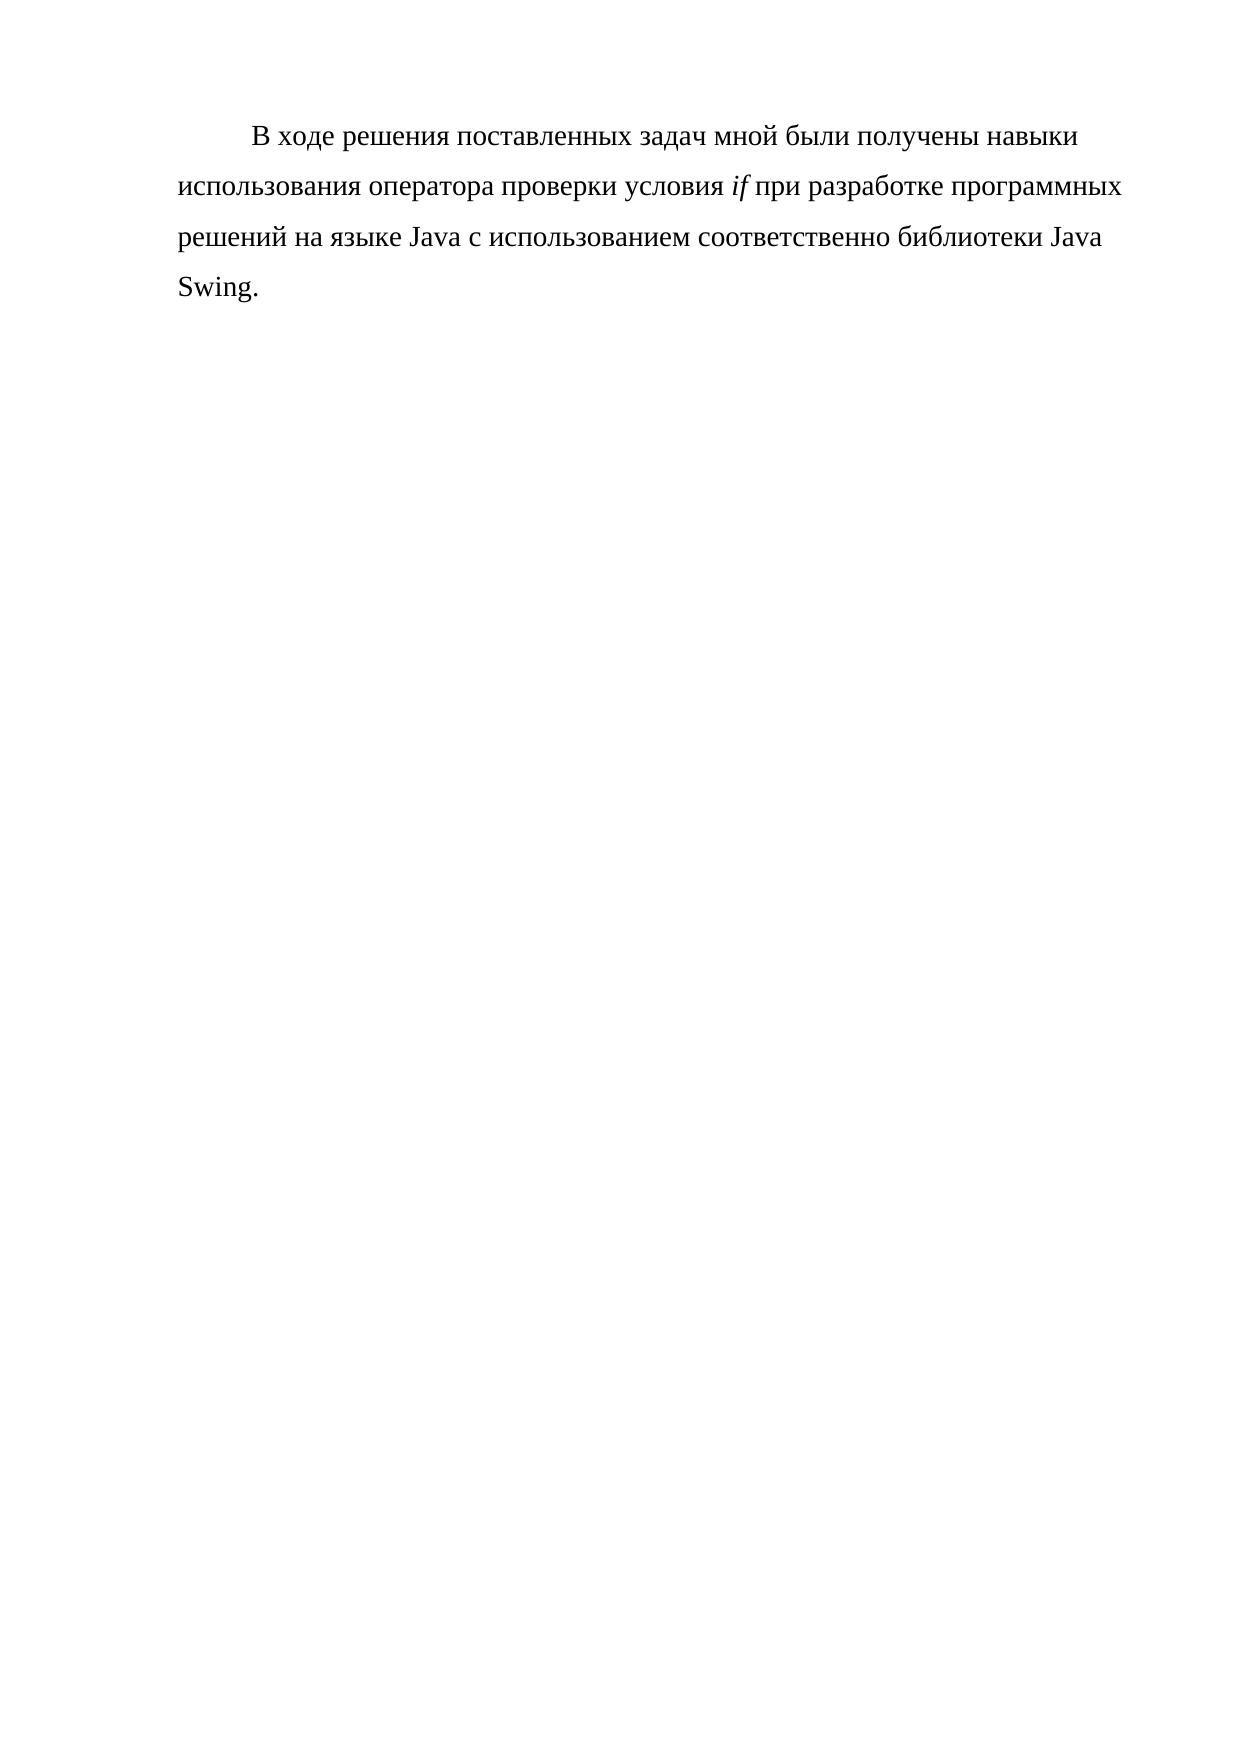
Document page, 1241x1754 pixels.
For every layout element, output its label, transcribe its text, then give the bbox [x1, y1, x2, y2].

text В ходе решения поставленных задач мной были получены навыки использования оператора проверки условия if при разработке программных решений на языке Java с использованием соответственно библиотеки Java Swing. [177, 118, 1152, 303]
